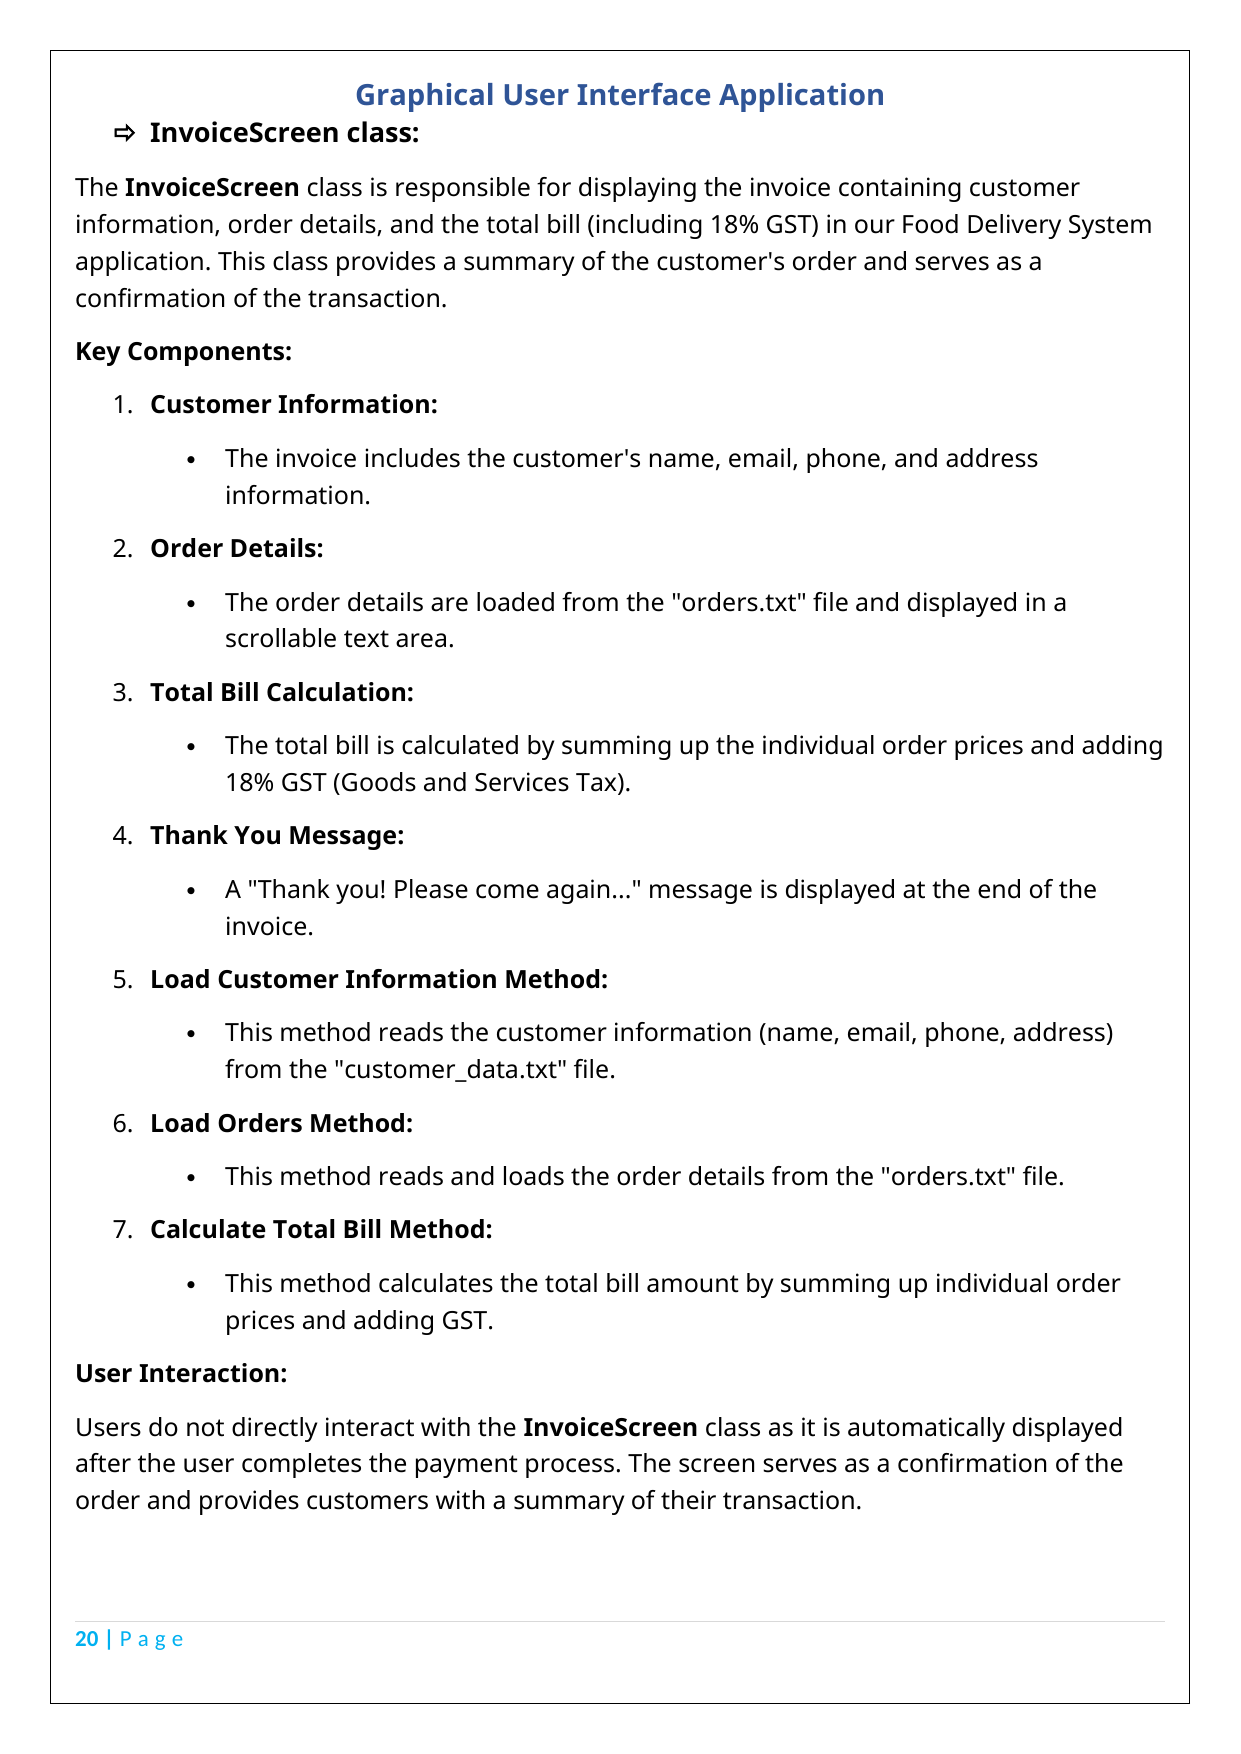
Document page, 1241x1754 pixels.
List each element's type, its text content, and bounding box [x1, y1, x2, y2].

list Calculate Total Bill Method: [112, 1212, 1165, 1246]
list Total Bill Calculation: [112, 674, 1165, 708]
list This method reads and loads the order details from the "orders.txt" file. [187, 1159, 1165, 1193]
list This method reads the customer information (name, email, phone, address) from the "customer_data.txt" file. [187, 1015, 1165, 1086]
list InvoiceScreen class: [112, 113, 1165, 150]
text User Interaction: [75, 1356, 1165, 1390]
list Load Orders Method: [112, 1105, 1165, 1139]
list Load Customer Information Method: [112, 962, 1165, 996]
text The InvoiceScreen class is responsible for displaying the invoice containing customer information, order details, and the total bill (including 18% GST) in our Food Delivery System application. This class provides a summary of the customer's order and serves as a confirmation of the transaction. [75, 170, 1165, 314]
list A "Thank you! Please come again..." message is displayed at the end of the invoice. [187, 871, 1165, 942]
list The total bill is calculated by summing up the individual order prices and adding 18% GST (Goods and Services Tax). [187, 728, 1165, 799]
list The order details are loaded from the "orders.txt" file and displayed in a scrollable text area. [187, 584, 1165, 655]
list Thank You Message: [112, 818, 1165, 852]
list The invoice includes the customer's name, email, phone, and address information. [187, 441, 1165, 511]
text Key Components: [75, 334, 1165, 368]
list Order Details: [112, 531, 1165, 565]
list This method calculates the total bill amount by summing up individual order prices and adding GST. [187, 1266, 1165, 1336]
list Customer Information: [112, 387, 1165, 421]
text Users do not directly interact with the InvoiceScreen class as it is automatically displayed after the user completes the payment process. The screen serves as a confirmation of the order and provides customers with a summary of their transaction. [75, 1409, 1165, 1517]
